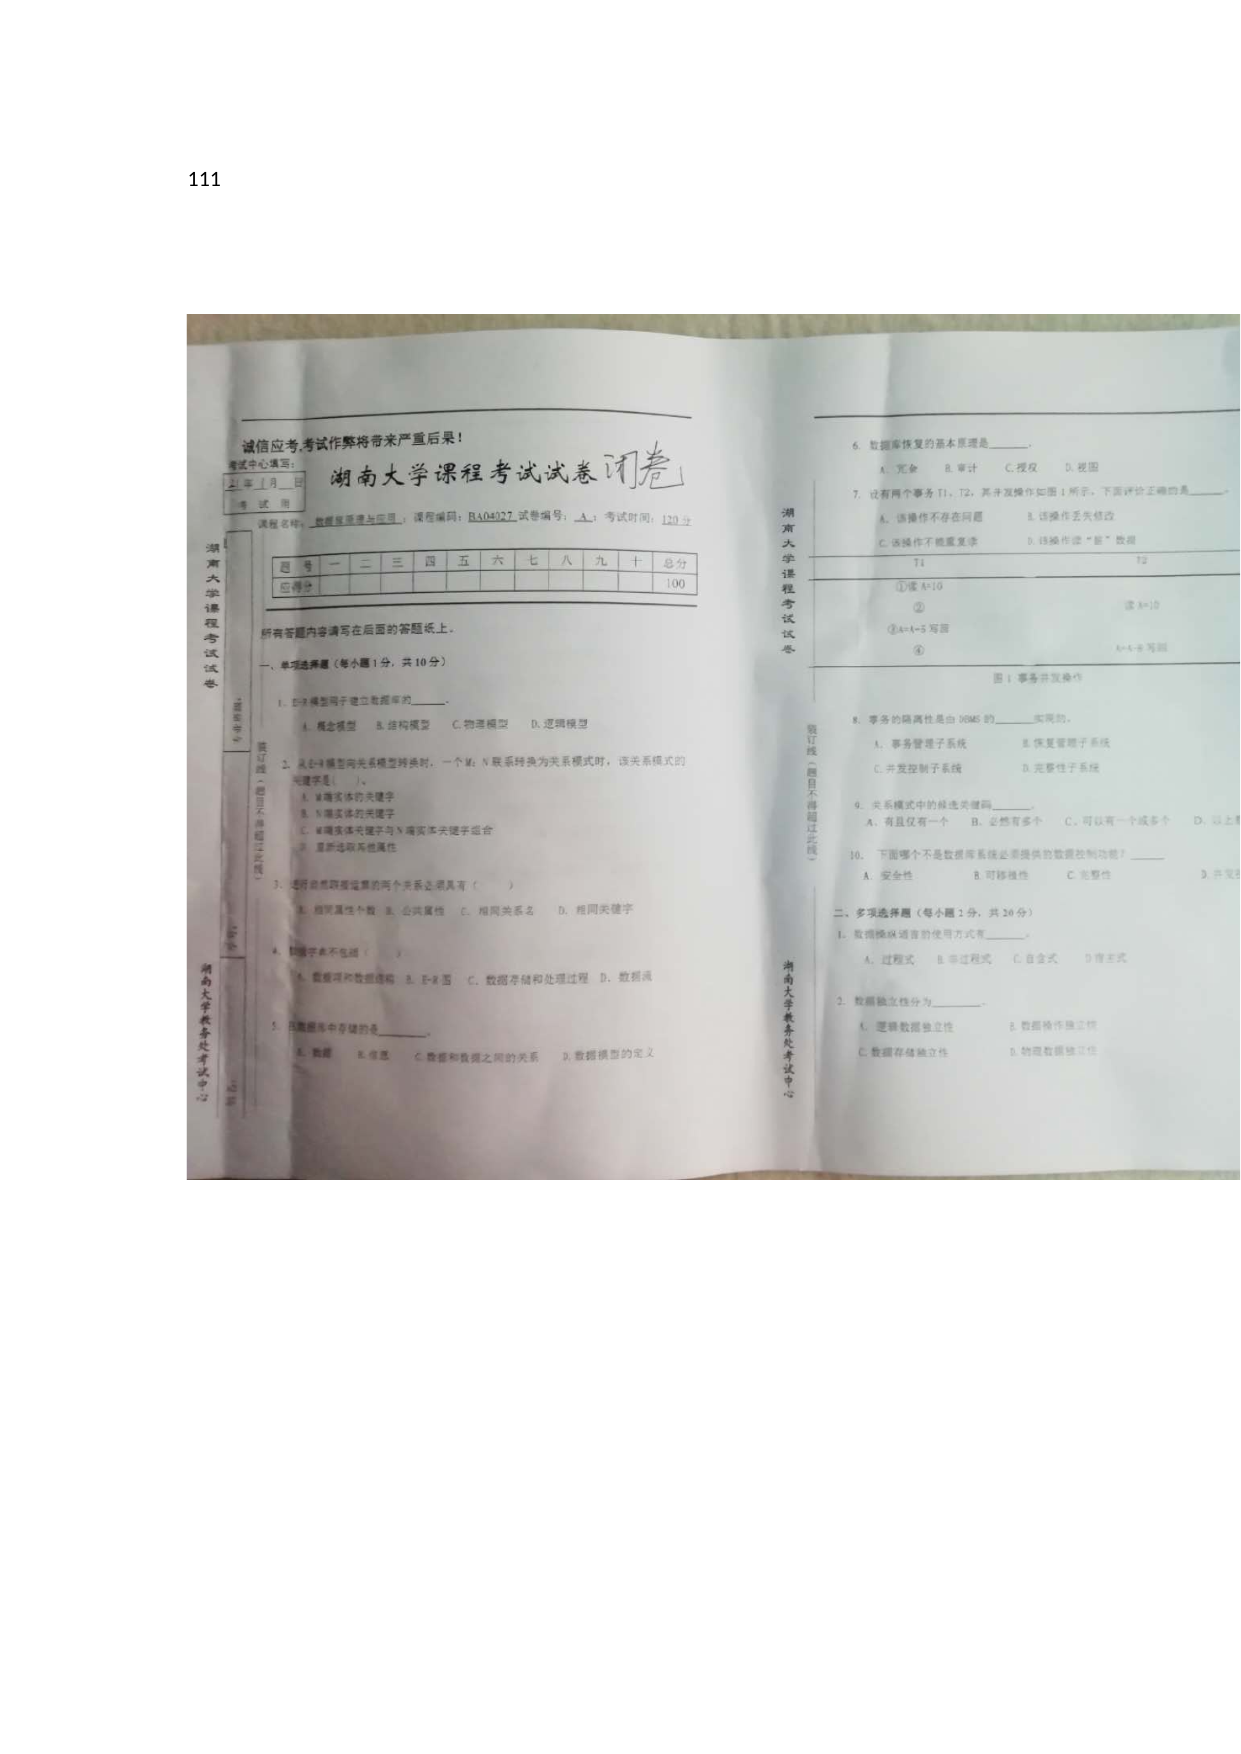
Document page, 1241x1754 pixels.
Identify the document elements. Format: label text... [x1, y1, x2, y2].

picture [188, 314, 1241, 1180]
text 111 [187, 162, 1053, 194]
